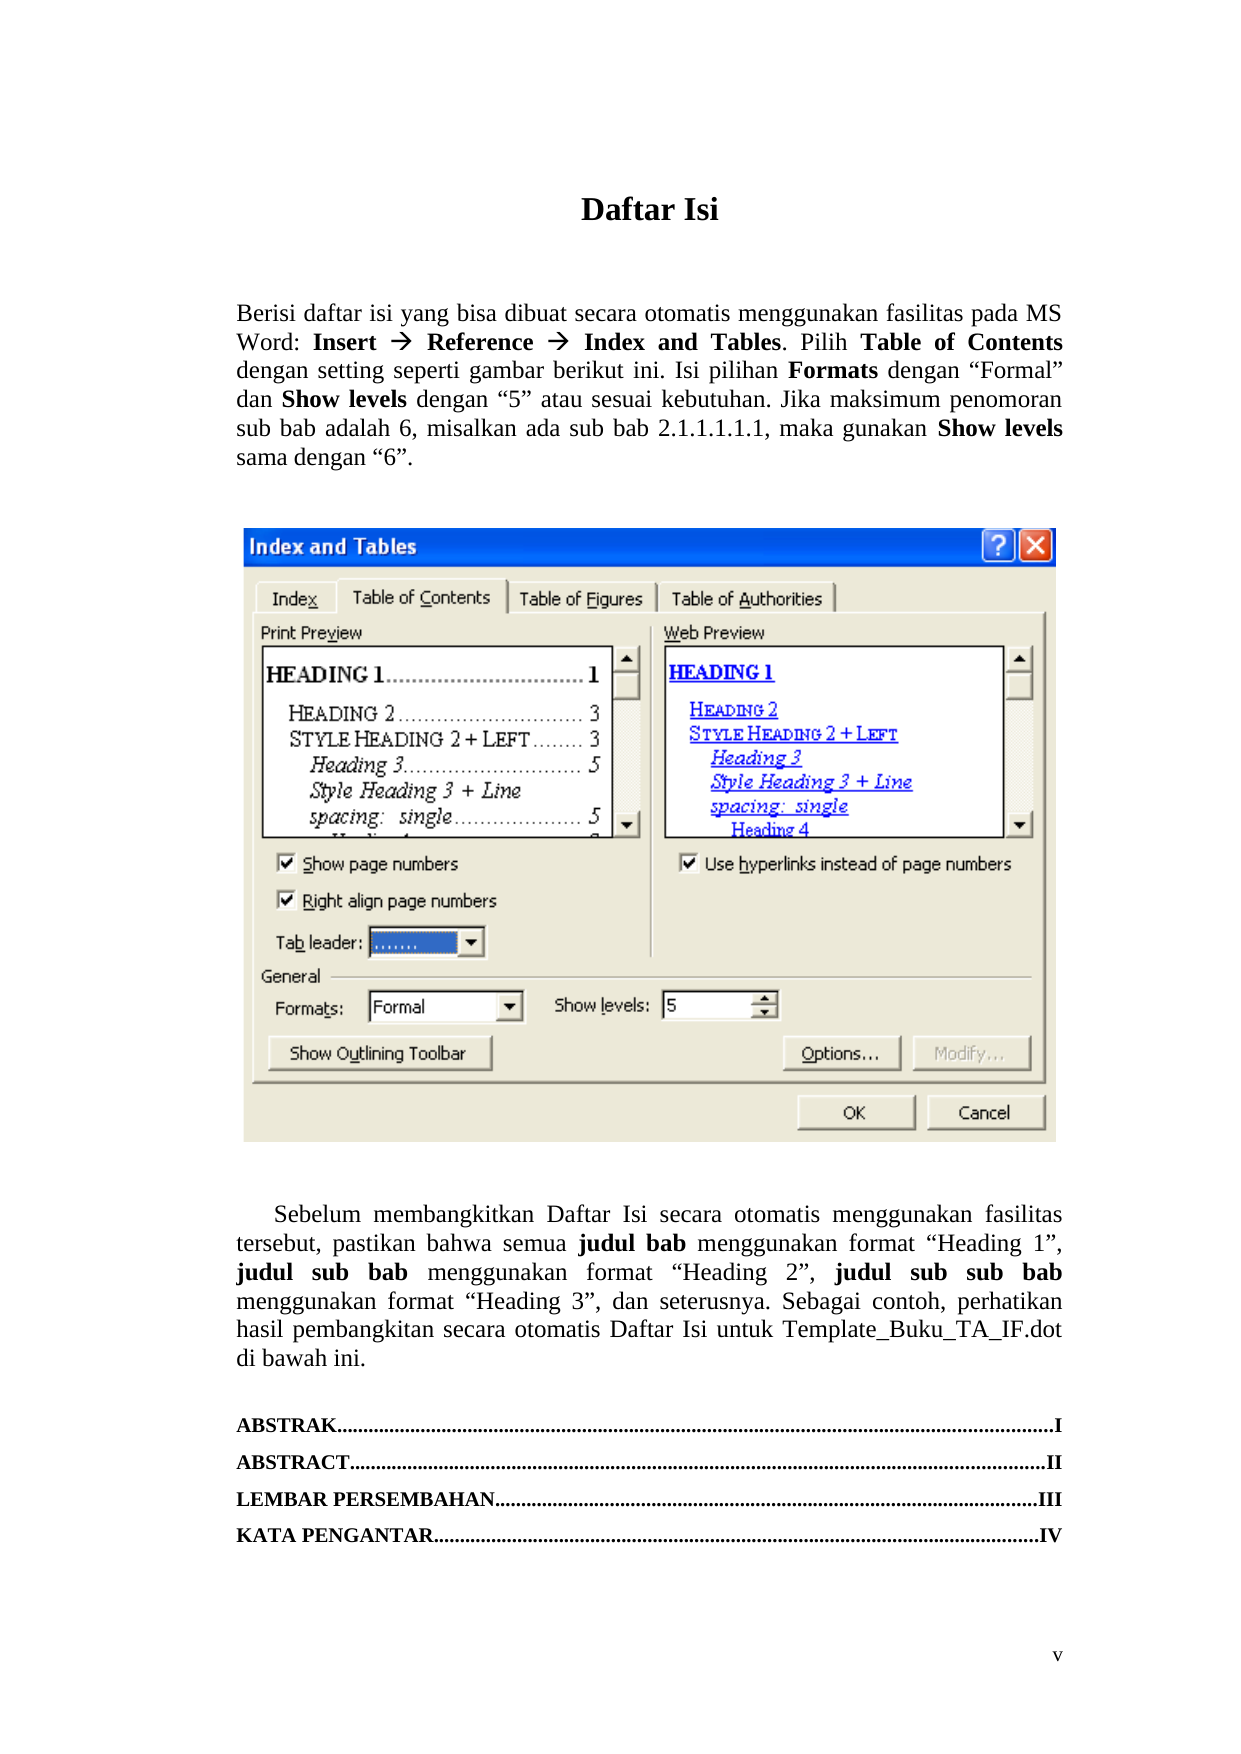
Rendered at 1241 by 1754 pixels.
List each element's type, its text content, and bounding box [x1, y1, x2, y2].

text Abstract ii [236, 1450, 1063, 1474]
text Lembar Persembahan iii [236, 1486, 1063, 1511]
text Daftar Isi [236, 190, 1063, 228]
text Abstrak i [236, 1413, 1063, 1437]
text Sebelum membangkitkan Daftar Isi secara otomatis menggunakan fasilitas tersebut, pastikan bahwa semua judul bab menggunakan format “Heading 1”, judul sub bab menggunakan format “Heading 2”, judul sub sub bab menggunakan format “Heading 3”, dan seterusnya. Sebagai contoh, perhatikan hasil pembangkitan secara otomatis Daftar Isi untuk Template_Buku_TA_IF.dot di bawah ini. [236, 1199, 1063, 1372]
text Berisi daftar isi yang bisa dibuat secara otomatis menggunakan fasilitas pada MS Word: Insert Reference Index and Tables. Pilih Table of Contents dengan setting seperti gambar berikut ini. Isi pilihan Formats dengan “Formal” dan Show levels dengan “5” atau sesuai kebutuhan. Jika maksimum penomoran sub bab adalah 6, misalkan ada sub bab 2.1.1.1.1.1, maka gunakan Show levels sama dengan “6”. [236, 298, 1063, 471]
picture [243, 528, 1056, 1142]
text Kata Pengantar iv [236, 1523, 1063, 1547]
